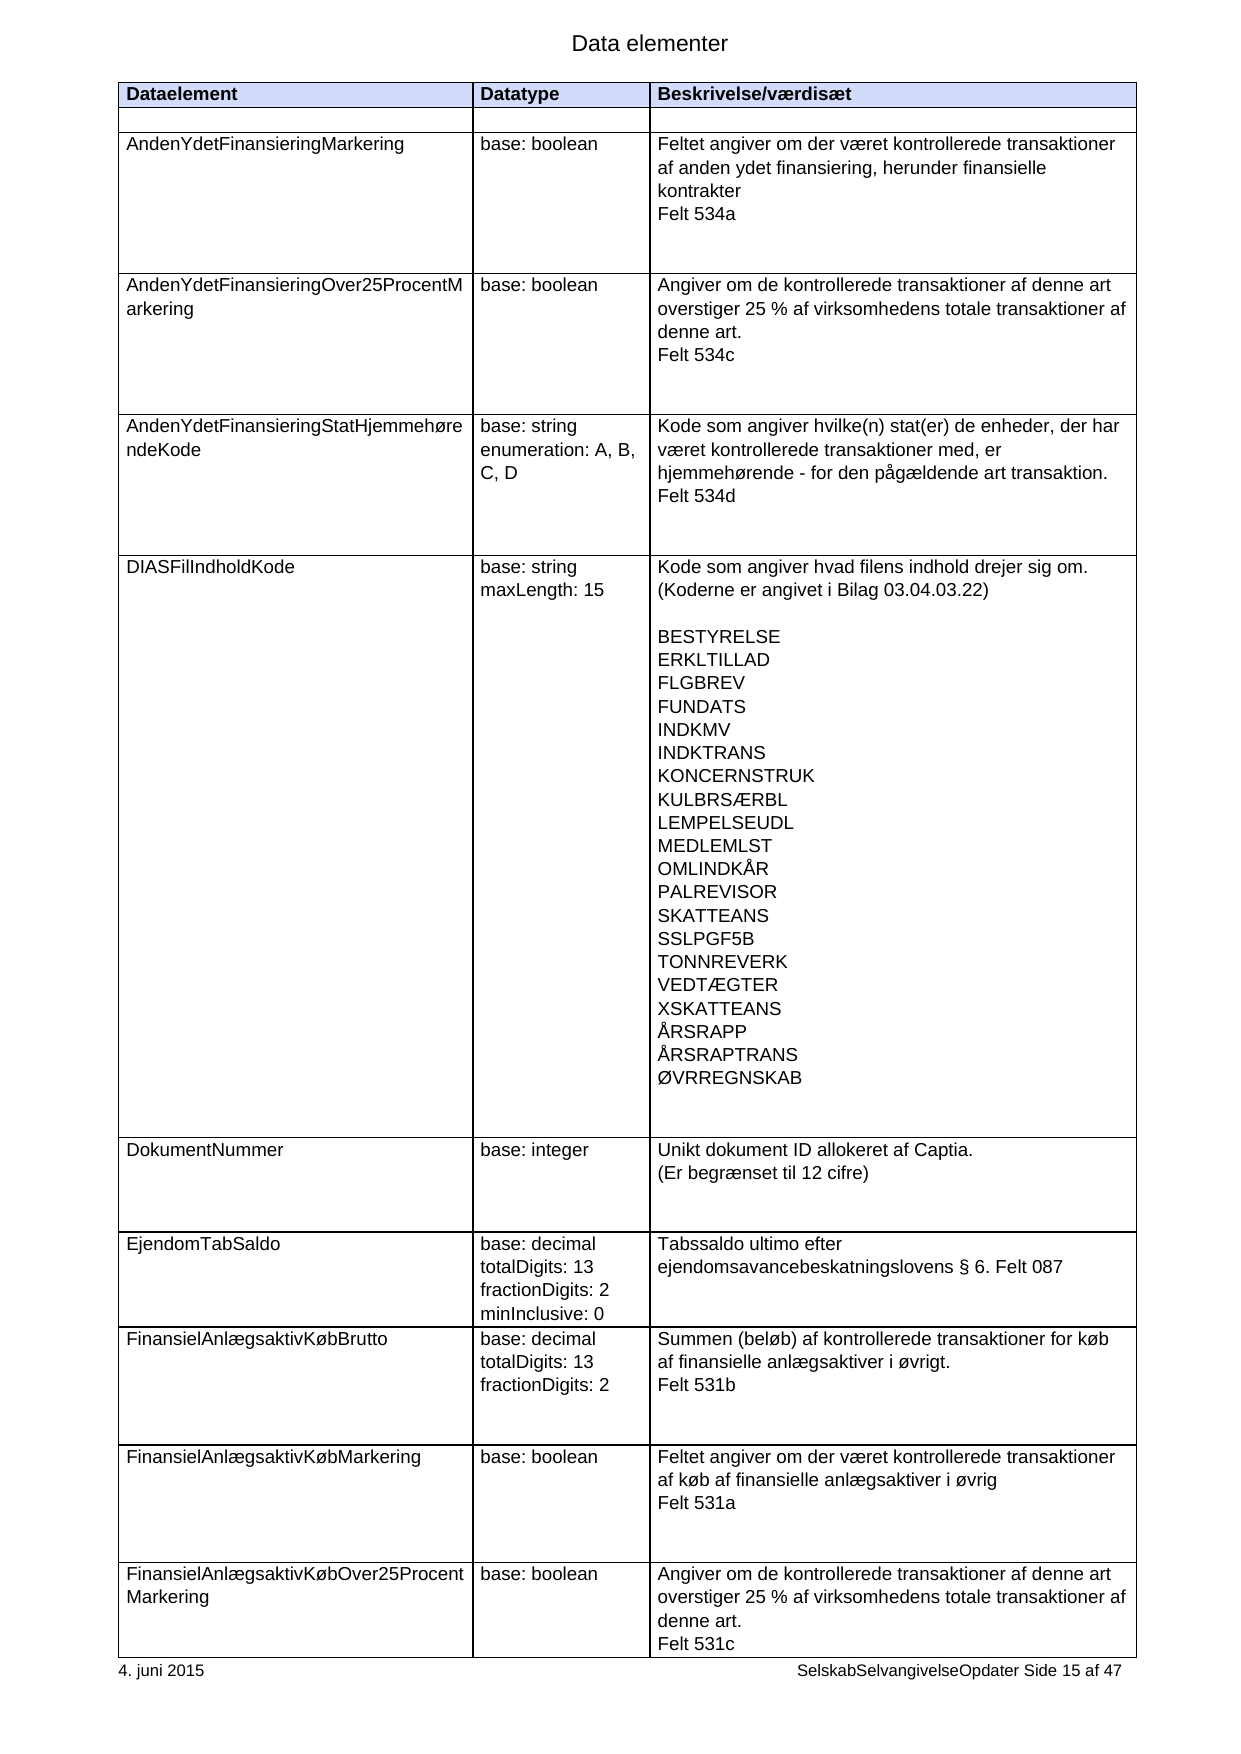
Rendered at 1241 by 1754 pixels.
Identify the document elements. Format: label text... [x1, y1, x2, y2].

table_cell FinansielAnlægsaktivKøbMarkering [119, 1446, 472, 1562]
table_cell Angiver om de kontrollerede transaktioner af denne art overstiger 25 % af virksomhedens totale transaktioner af denne art. Felt 534c [651, 274, 1136, 413]
table_cell Feltet angiver om der været kontrollerede transaktioner af køb af finansielle anlægsaktiver i øvrig Felt 531a [651, 1446, 1136, 1562]
table_cell base: boolean [474, 1563, 649, 1656]
table_cell DIASFilIndholdKode [119, 556, 472, 1137]
table_cell Tabssaldo ultimo efter ejendomsavancebeskatningslovens § 6. Felt 087 [651, 1233, 1136, 1326]
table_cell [119, 108, 472, 132]
table_cell base: string maxLength: 15 [474, 556, 649, 1137]
table_cell Kode som angiver hvad filens indhold drejer sig om. (Koderne er angivet i Bilag 03.04.03.22) BESTYRELSE ERKLTILLAD FLGBREV FUNDATS INDKMV INDKTRANS KONCERNSTRUK KULBRSÆRBL LEMPELSEUDL MEDLEMLST OMLINDKÅR PALREVISOR SKATTEANS SSLPGF5B TONNREVERK VEDTÆGTER XSKATTEANS ÅRSRAPP ÅRSRAPTRANS ØVRREGNSKAB [651, 556, 1136, 1137]
table_header Datatype [474, 83, 649, 107]
table_cell base: decimal totalDigits: 13 fractionDigits: 2 [474, 1328, 649, 1444]
table_cell base: decimal totalDigits: 13 fractionDigits: 2 minInclusive: 0 [474, 1233, 649, 1326]
table_header Beskrivelse/værdisæt [651, 83, 1136, 107]
table_cell base: integer [474, 1138, 649, 1231]
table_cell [651, 1563, 1136, 1656]
table_cell EjendomTabSaldo [119, 1233, 472, 1326]
table_cell FinansielAnlægsaktivKøbBrutto [119, 1328, 472, 1444]
table_cell base: boolean [474, 133, 649, 273]
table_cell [651, 108, 1136, 132]
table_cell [119, 1563, 472, 1656]
table_cell AndenYdetFinansieringStatHjemmehørendeKode [119, 415, 472, 554]
table_cell base: string enumeration: A, B, C, D [474, 415, 649, 554]
table_header Dataelement [119, 83, 472, 107]
table_cell Summen (beløb) af kontrollerede transaktioner for køb af finansielle anlægsaktiver i øvrigt. Felt 531b [651, 1328, 1136, 1444]
table_cell base: boolean [474, 274, 649, 413]
table_cell DokumentNummer [119, 1138, 472, 1231]
table_cell Kode som angiver hvilke(n) stat(er) de enheder, der har været kontrollerede transaktioner med, er hjemmehørende - for den pågældende art transaktion. Felt 534d [651, 415, 1136, 554]
table_cell Unikt dokument ID allokeret af Captia. (Er begrænset til 12 cifre) [651, 1138, 1136, 1231]
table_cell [474, 108, 649, 132]
table_cell Feltet angiver om der været kontrollerede transaktioner af anden ydet finansiering, herunder finansielle kontrakter Felt 534a [651, 133, 1136, 273]
table_cell AndenYdetFinansieringMarkering [119, 133, 472, 273]
table_cell base: boolean [474, 1446, 649, 1562]
table_cell AndenYdetFinansieringOver25ProcentMarkering [119, 274, 472, 413]
